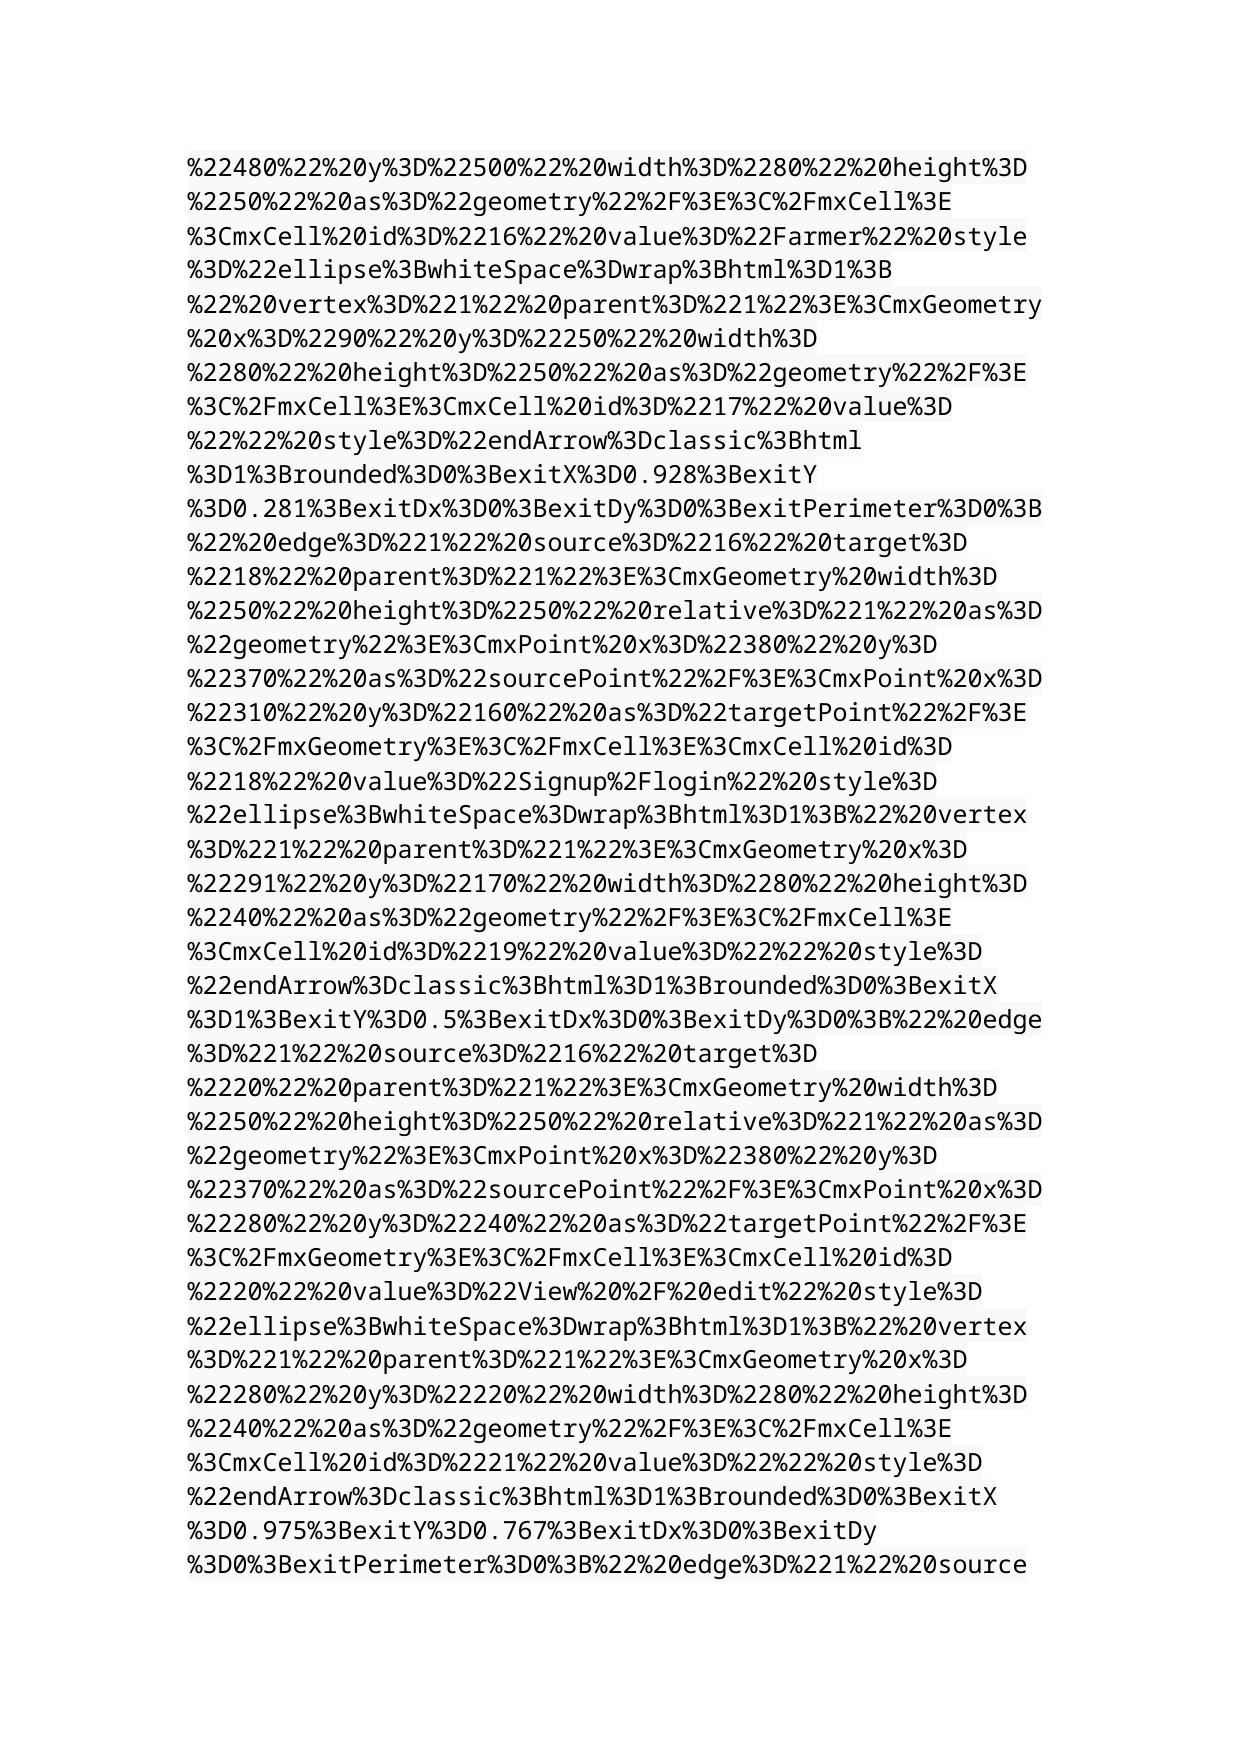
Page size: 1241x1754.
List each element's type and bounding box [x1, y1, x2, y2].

text [187, 150, 1053, 1581]
